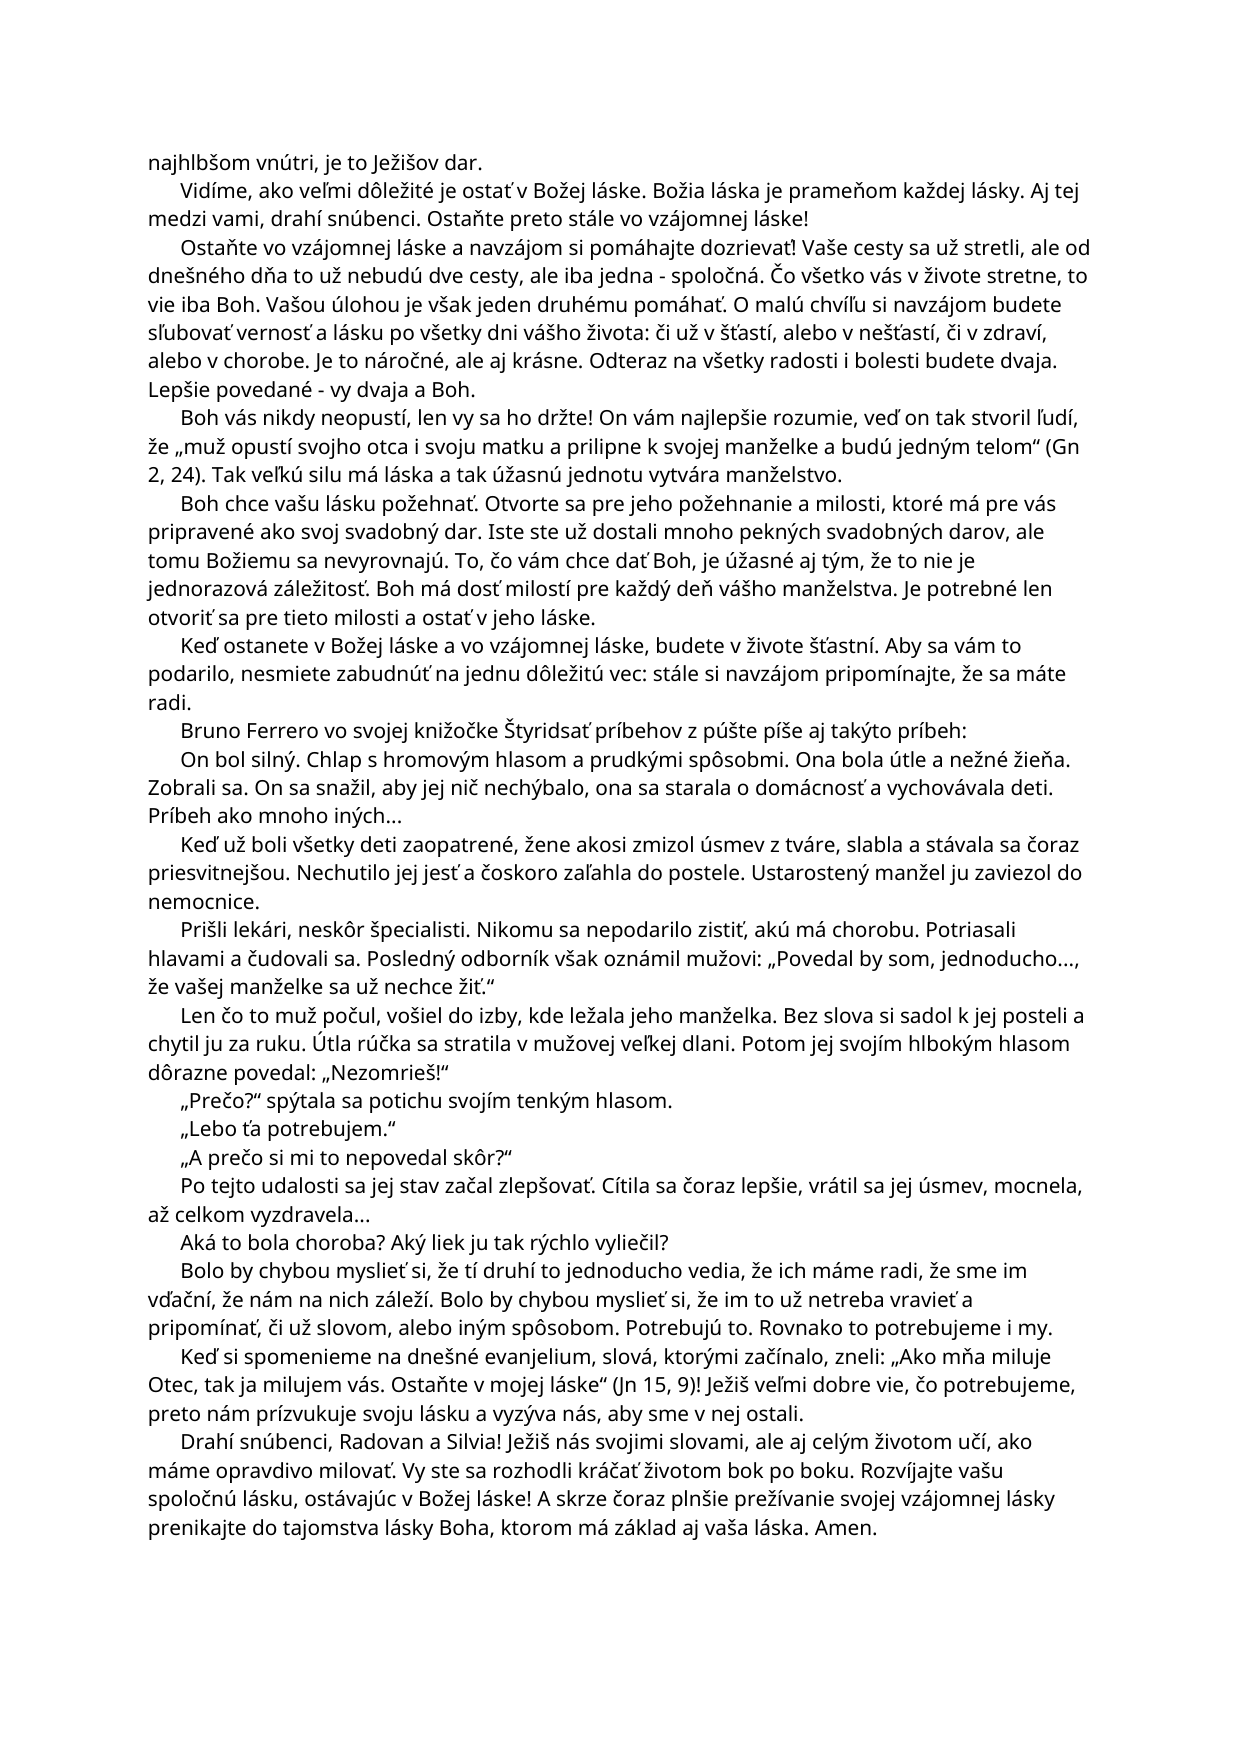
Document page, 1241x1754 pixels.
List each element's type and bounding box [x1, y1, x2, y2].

text [148, 148, 1093, 1541]
